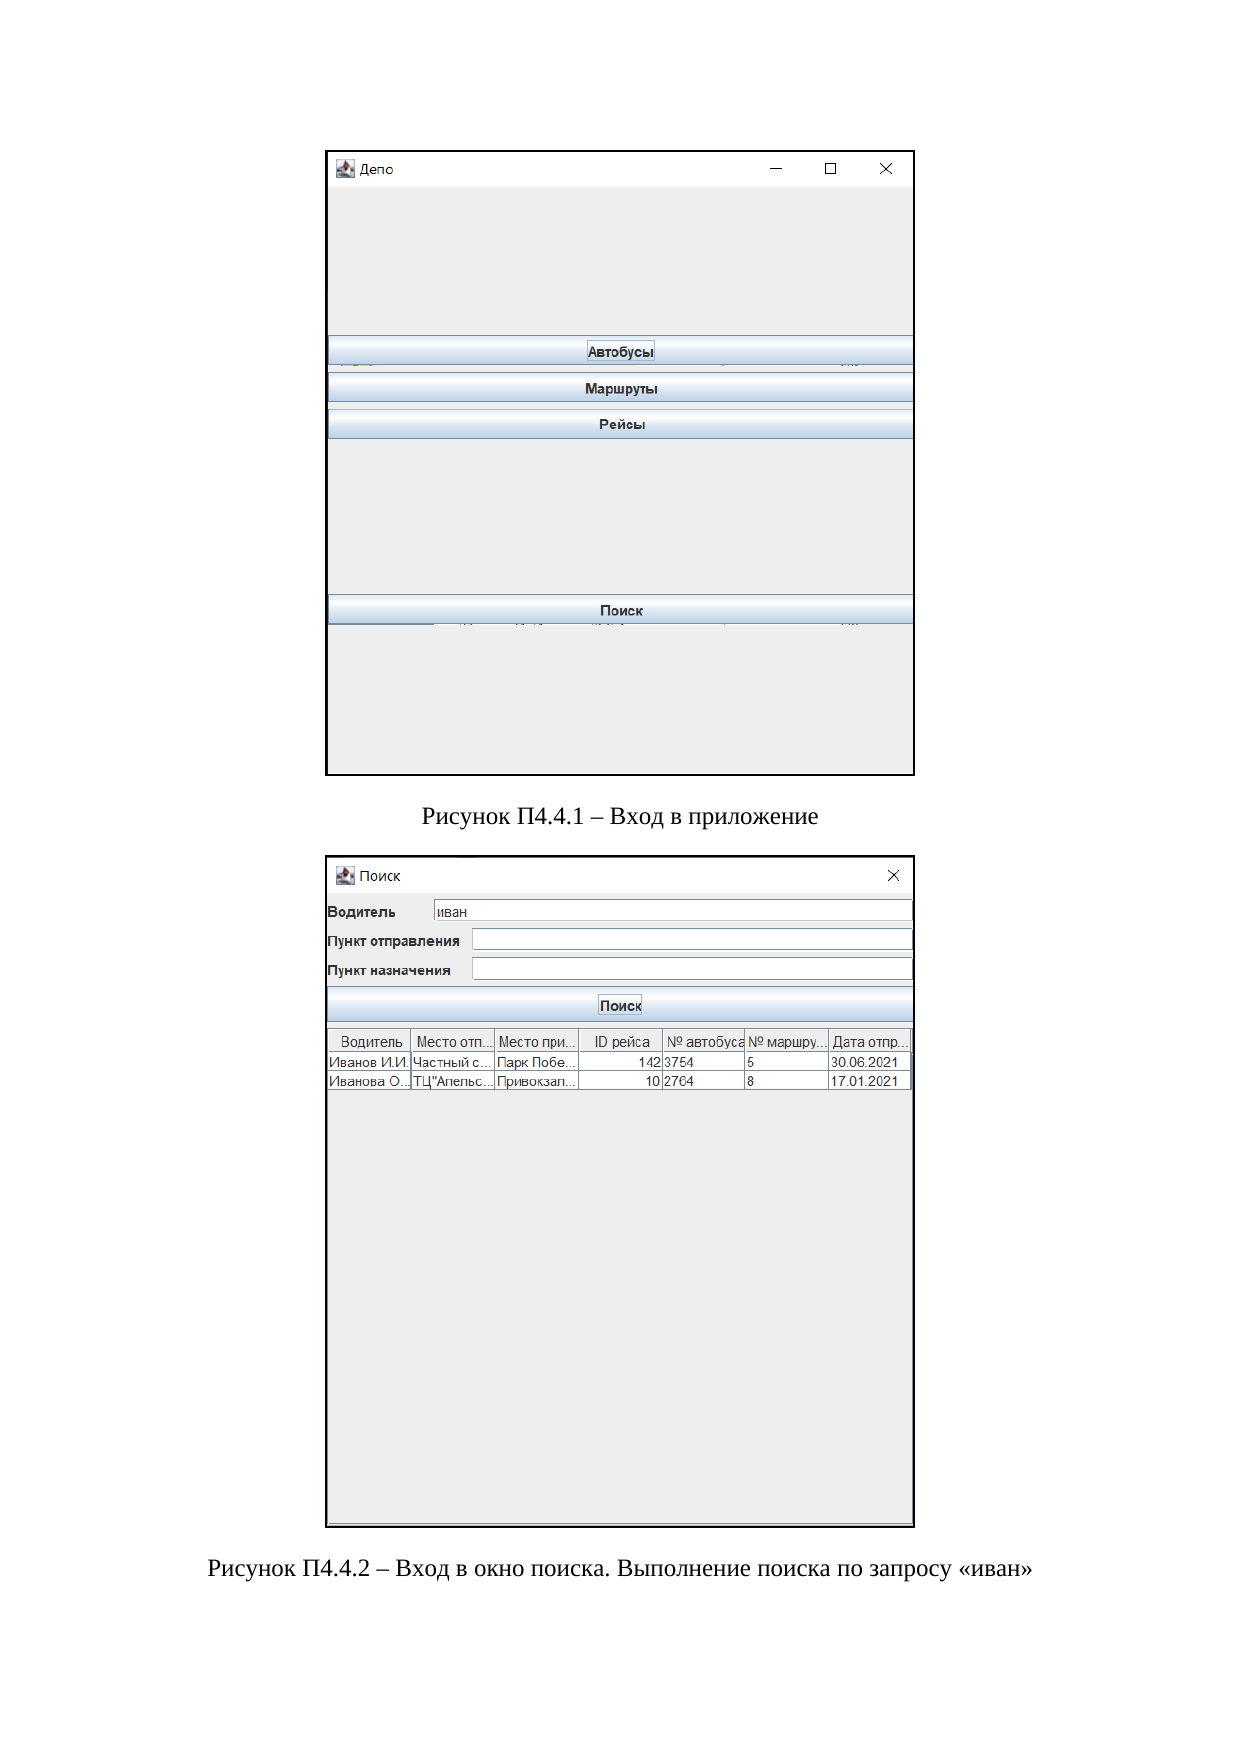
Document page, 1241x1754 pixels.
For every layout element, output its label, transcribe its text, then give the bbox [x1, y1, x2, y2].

picture [327, 857, 913, 1526]
text Рисунок П4.4.1 – Вход в приложение [112, 801, 1128, 830]
text Рисунок П4.4.2 – Вход в окно поиска. Выполнение поиска по запросу «иван» [112, 1553, 1128, 1582]
picture [327, 152, 913, 774]
